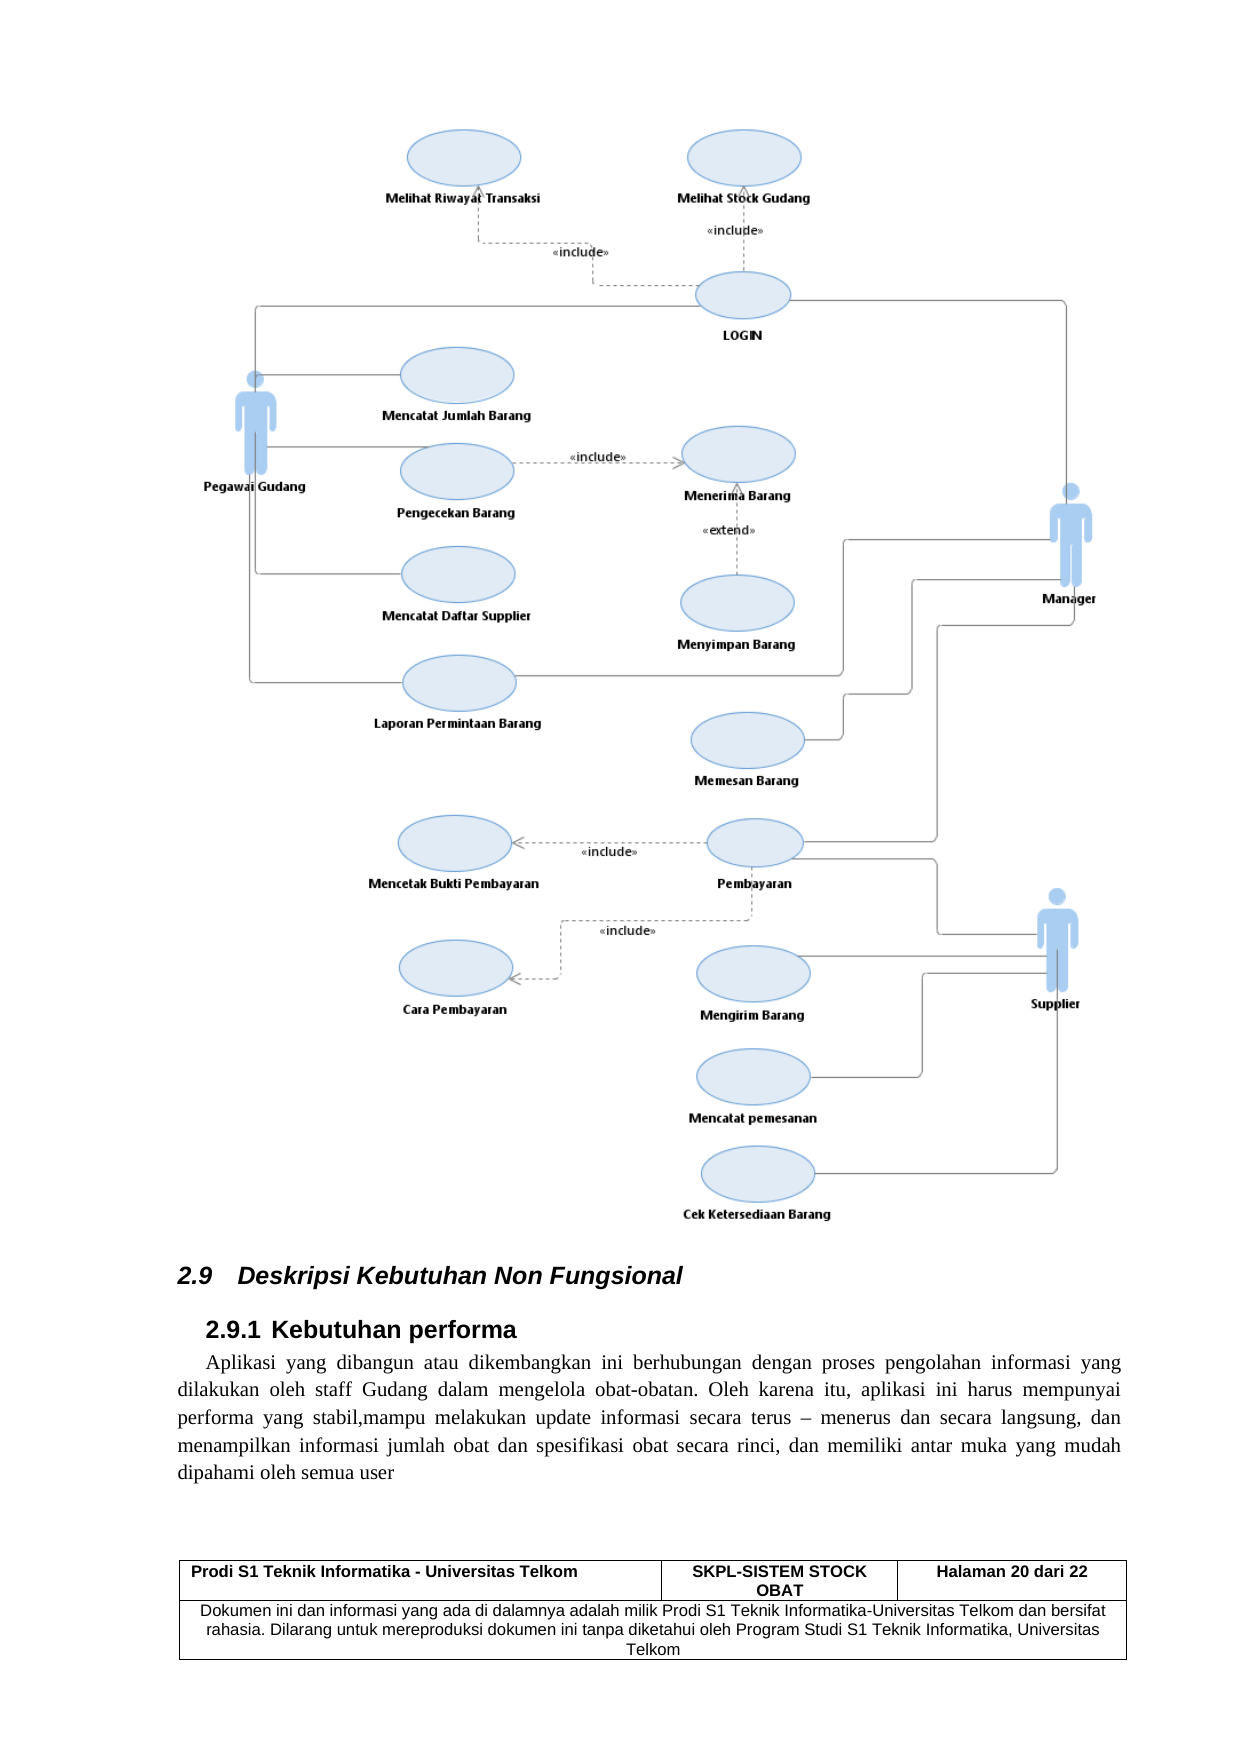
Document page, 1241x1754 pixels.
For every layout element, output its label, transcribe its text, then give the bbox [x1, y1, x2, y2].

subtitle Deskripsi Kebutuhan Non Fungsional [177, 1261, 1122, 1290]
subtitle Kebutuhan performa [205, 1315, 1122, 1343]
text Aplikasi yang dibangun atau dikembangkan ini berhubungan dengan proses pengolahan informasi yang dilakukan oleh staff Gudang dalam mengelola obat-obatan. Oleh karena itu, aplikasi ini harus mempunyai performa yang stabil,mampu melakukan update informasi secara terus – menerus dan secara langsung, dan menampilkan informasi jumlah obat dan spesifikasi obat secara rinci, dan memiliki antar muka yang mudah dipahami oleh semua user [177, 1350, 1122, 1484]
picture [177, 118, 1122, 1236]
